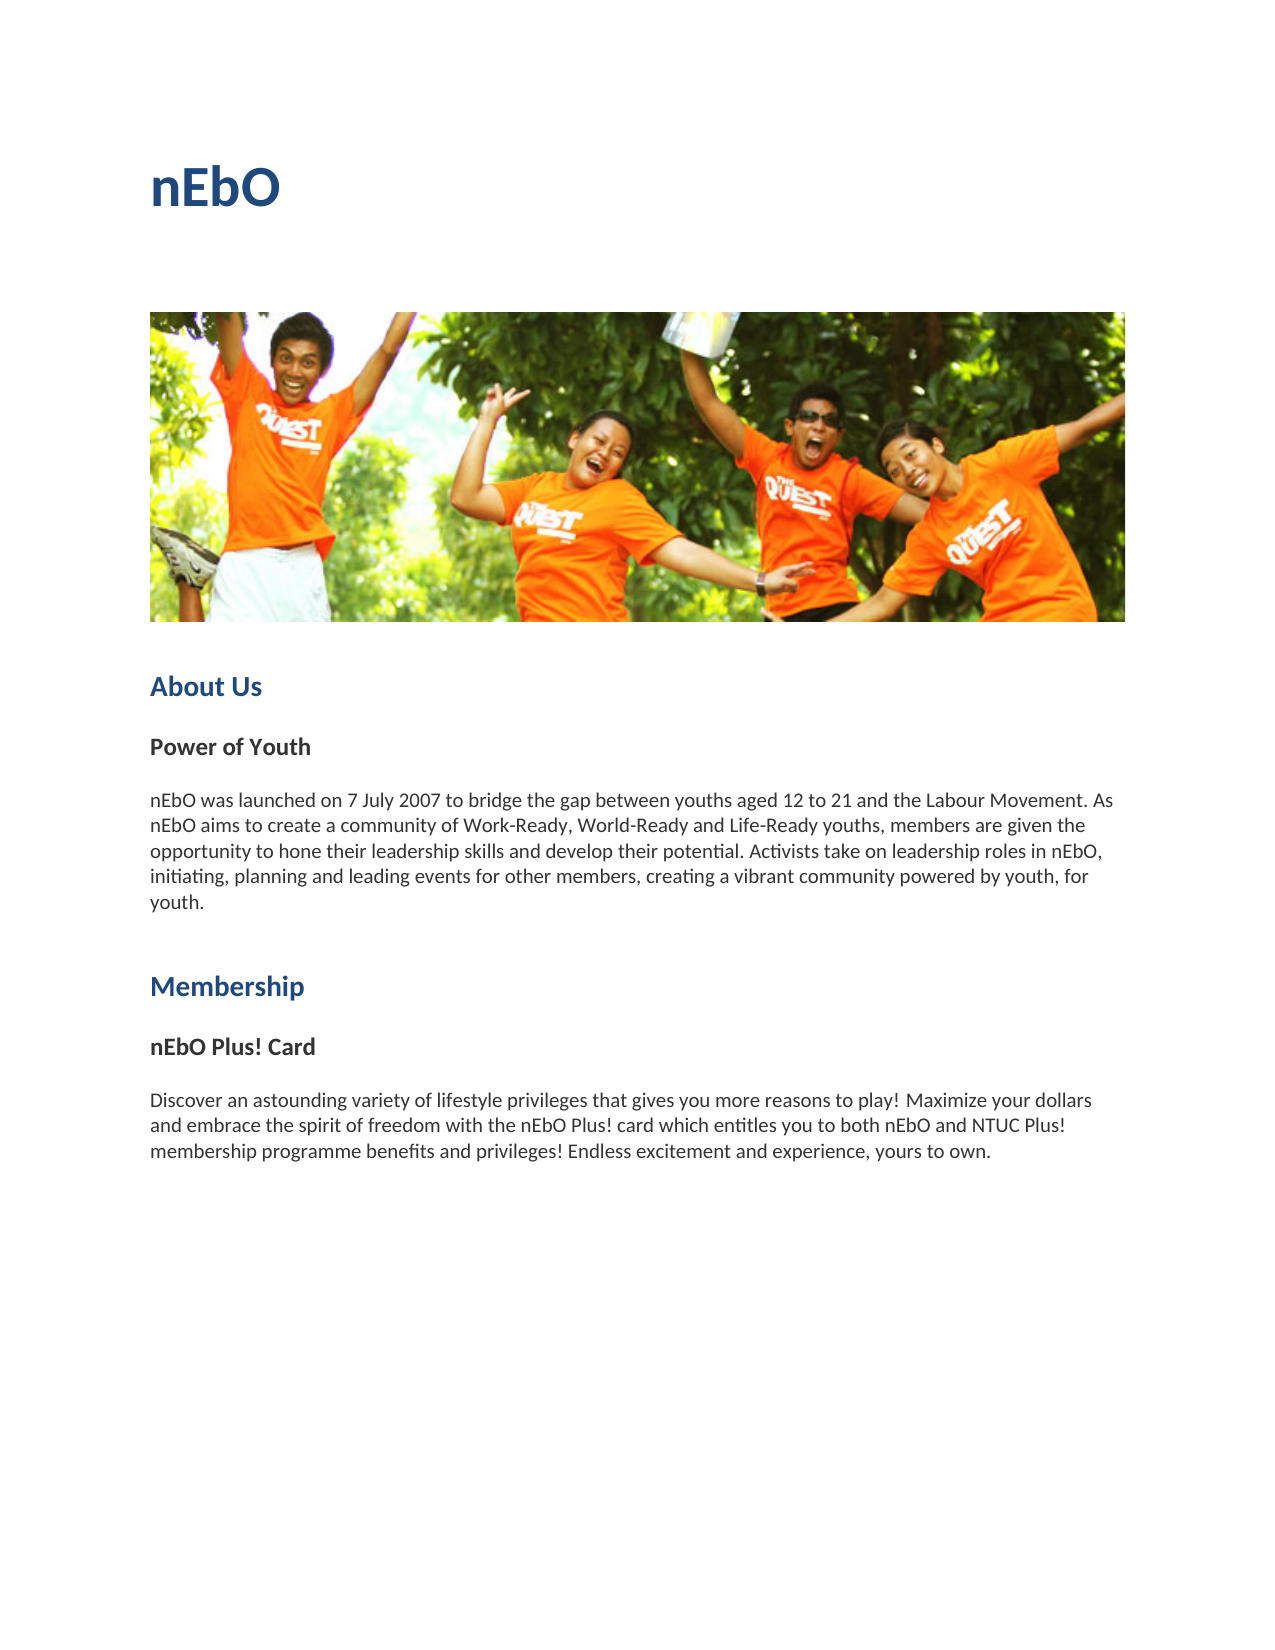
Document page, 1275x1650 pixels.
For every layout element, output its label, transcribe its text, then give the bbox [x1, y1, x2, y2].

picture [150, 312, 1125, 622]
text Membership [150, 968, 1125, 1003]
text nEbO [150, 150, 1125, 221]
text Power of Youth nEbO was launched on 7 July 2007 to bridge the gap between youths aged 12 to 21 and the Labour Movement. As nEbO aims to create a community of Work-Ready, World-Ready and Life-Ready youths, members are given the opportunity to hone their leadership skills and develop their potential. Activists take on leadership roles in nEbO, initiating, planning and leading events for other members, creating a vibrant community powered by youth, for youth. [150, 731, 1125, 940]
text nEbO Plus! Card Discover an astounding variety of lifestyle privileges that gives you more reasons to play! Maximize your dollars and embrace the spirit of freedom with the nEbO Plus! card which entitles you to both nEbO and NTUC Plus! membership programme benefits and privileges! Endless excitement and experience, yours to own. [150, 1031, 1125, 1163]
text About Us [150, 668, 1125, 703]
